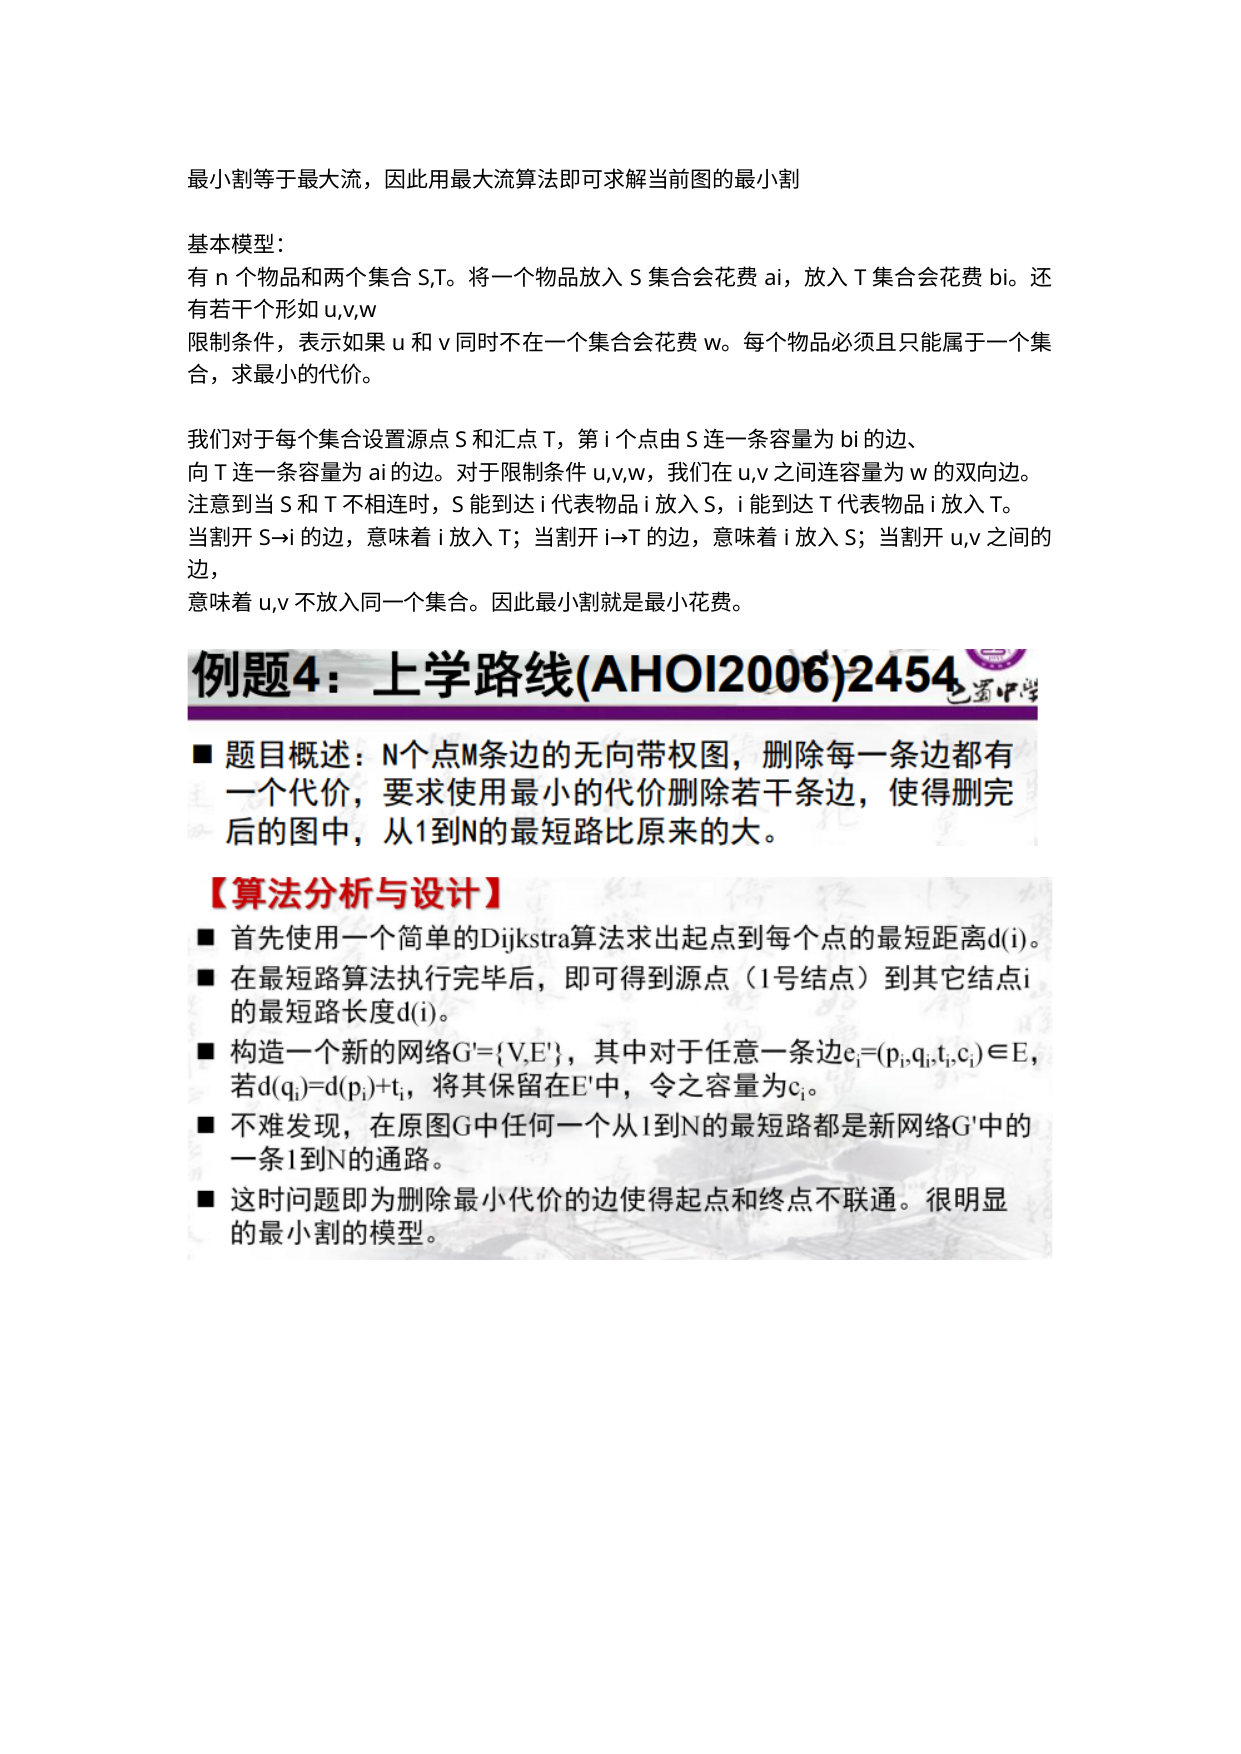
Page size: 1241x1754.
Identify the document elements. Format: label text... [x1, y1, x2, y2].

text 意味着 u,v 不放入同一个集合。因此最小割就是最小花费。 [187, 584, 1053, 617]
text 最小割等于最大流，因此用最大流算法即可求解当前图的最小割 [187, 162, 1053, 194]
text 基本模型： [187, 227, 1053, 259]
text 有 n 个物品和两个集合 S,T。将一个物品放入 S 集合会花费 ai，放入 T 集合会花费 bi。还有若干个形如 u,v,w [187, 259, 1053, 324]
text 当割开 S→i 的边，意味着 i 放入 T；当割开 i→T 的边，意味着 i 放入 S；当割开 u,v 之间的边， [187, 519, 1053, 584]
text 我们对于每个集合设置源点 S 和汇点 T，第 i 个点由 S 连一条容量为 bi的边、 [187, 422, 1053, 454]
picture [187, 649, 1038, 846]
text 注意到当 S 和 T 不相连时，S 能到达 i 代表物品 i 放入 S，i 能到达 T 代表物品 i 放入 T。 [187, 487, 1053, 519]
text 限制条件，表示如果 u 和 v 同时不在一个集合会花费 w。每个物品必须且只能属于一个集合，求最小的代价。 [187, 324, 1053, 389]
text 向 T 连一条容量为 ai的边。对于限制条件 u,v,w，我们在 u,v 之间连容量为 w 的双向边。 [187, 454, 1053, 487]
picture [187, 877, 1053, 1260]
